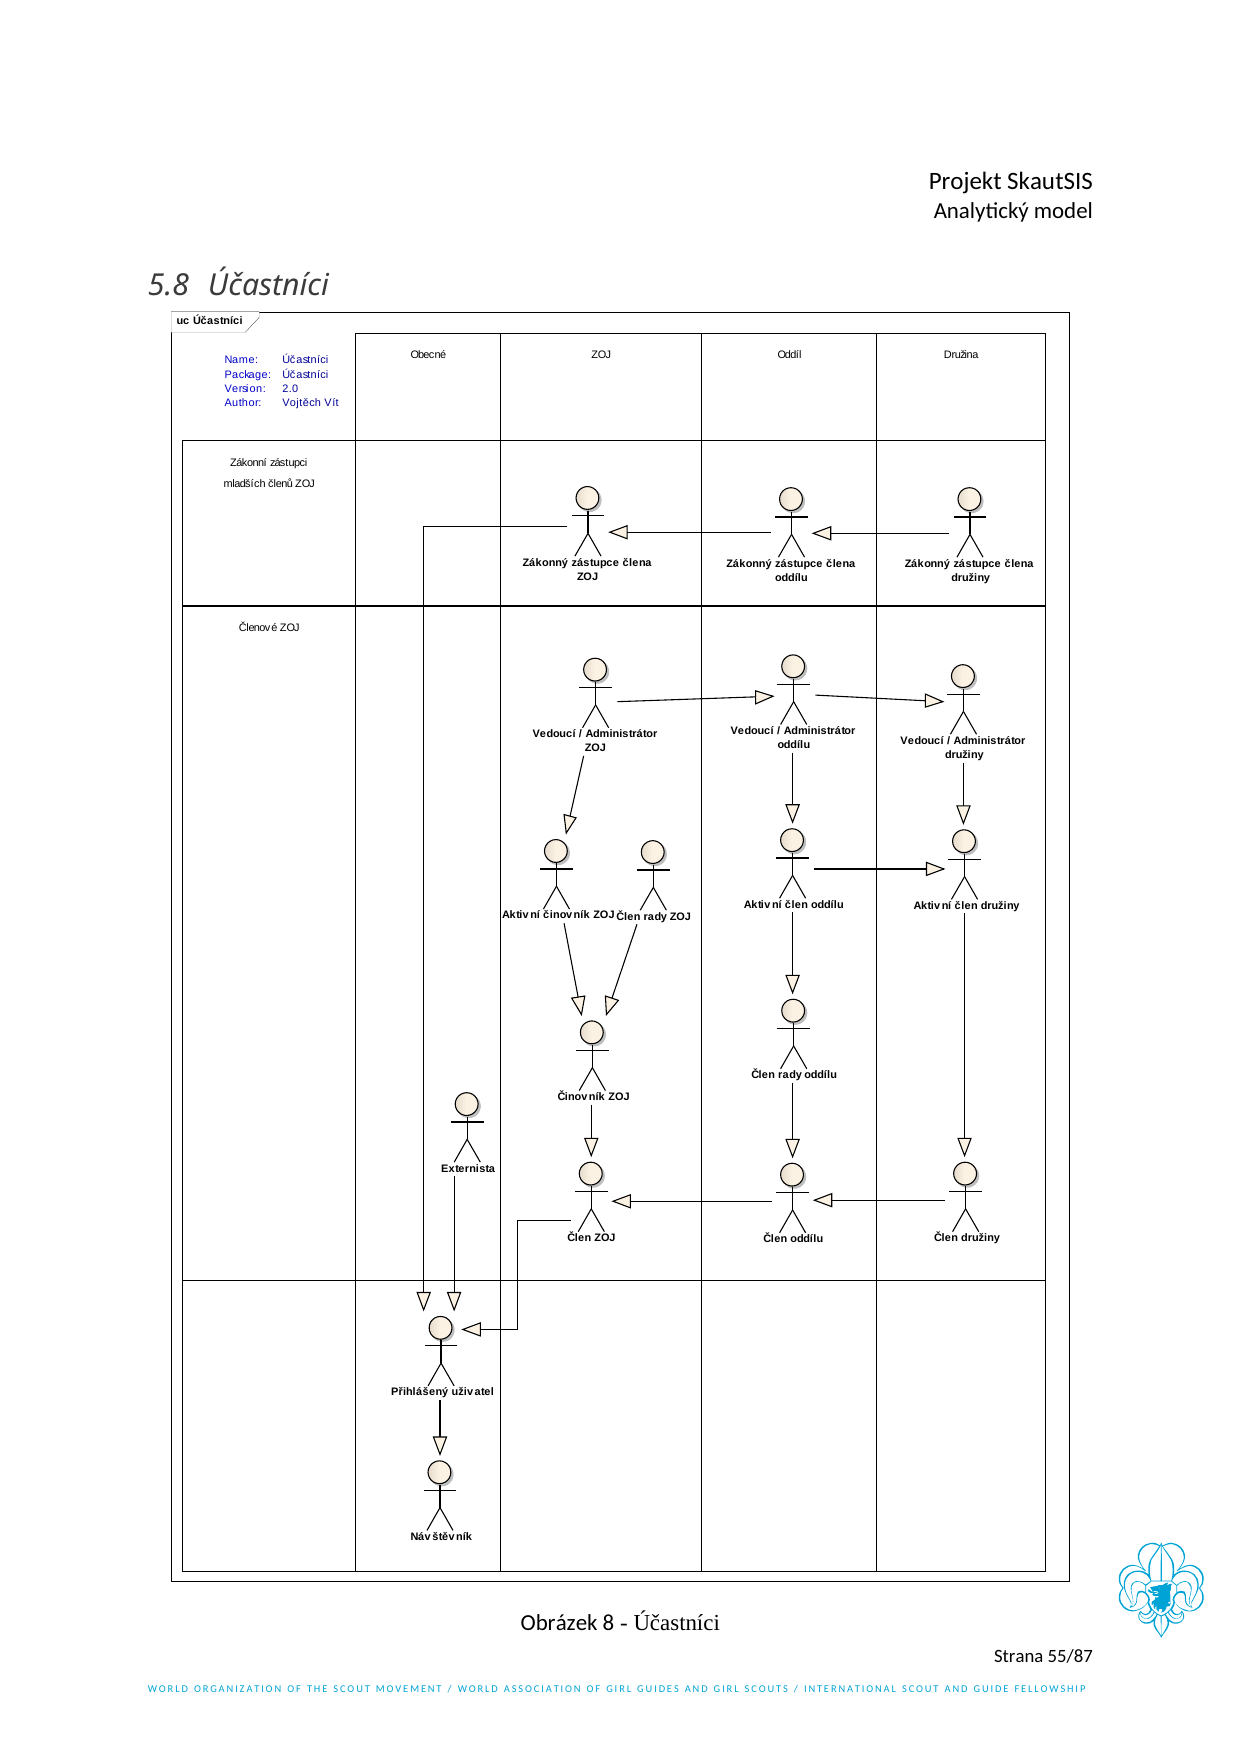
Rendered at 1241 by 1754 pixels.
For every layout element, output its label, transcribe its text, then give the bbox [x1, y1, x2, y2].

picture [503, 1685, 509, 1692]
picture [1163, 1580, 1191, 1591]
picture [1160, 1617, 1166, 1635]
picture [684, 1685, 690, 1692]
picture [218, 1685, 224, 1692]
picture [1125, 1581, 1138, 1607]
picture [586, 1685, 592, 1692]
text Obrázek 8 - Účastníci [148, 1608, 1092, 1636]
picture [158, 1685, 165, 1692]
picture [1138, 1580, 1147, 1591]
picture [1136, 1565, 1147, 1572]
picture [944, 1685, 950, 1692]
picture [866, 1685, 873, 1692]
picture [1171, 1603, 1184, 1619]
subtitle Účastníci [148, 263, 1092, 304]
picture [1186, 1600, 1193, 1608]
picture [713, 1685, 719, 1692]
picture [386, 1685, 392, 1692]
picture [606, 1685, 612, 1692]
picture [287, 1685, 294, 1692]
picture [468, 1685, 475, 1692]
picture [1137, 1602, 1147, 1612]
picture [758, 1685, 765, 1692]
picture [1040, 1685, 1046, 1692]
picture [1138, 1614, 1153, 1623]
picture [265, 1685, 271, 1692]
picture [347, 1685, 354, 1692]
picture [565, 1685, 572, 1692]
picture [1153, 1609, 1161, 1614]
picture [246, 1685, 252, 1692]
picture [916, 1685, 923, 1692]
picture [194, 1685, 201, 1692]
picture [545, 1685, 551, 1692]
picture [210, 1685, 216, 1692]
picture [973, 1685, 979, 1692]
picture [883, 1685, 889, 1692]
picture [525, 1685, 532, 1692]
picture [637, 1685, 643, 1692]
picture [395, 1685, 401, 1692]
picture [1049, 1685, 1058, 1692]
